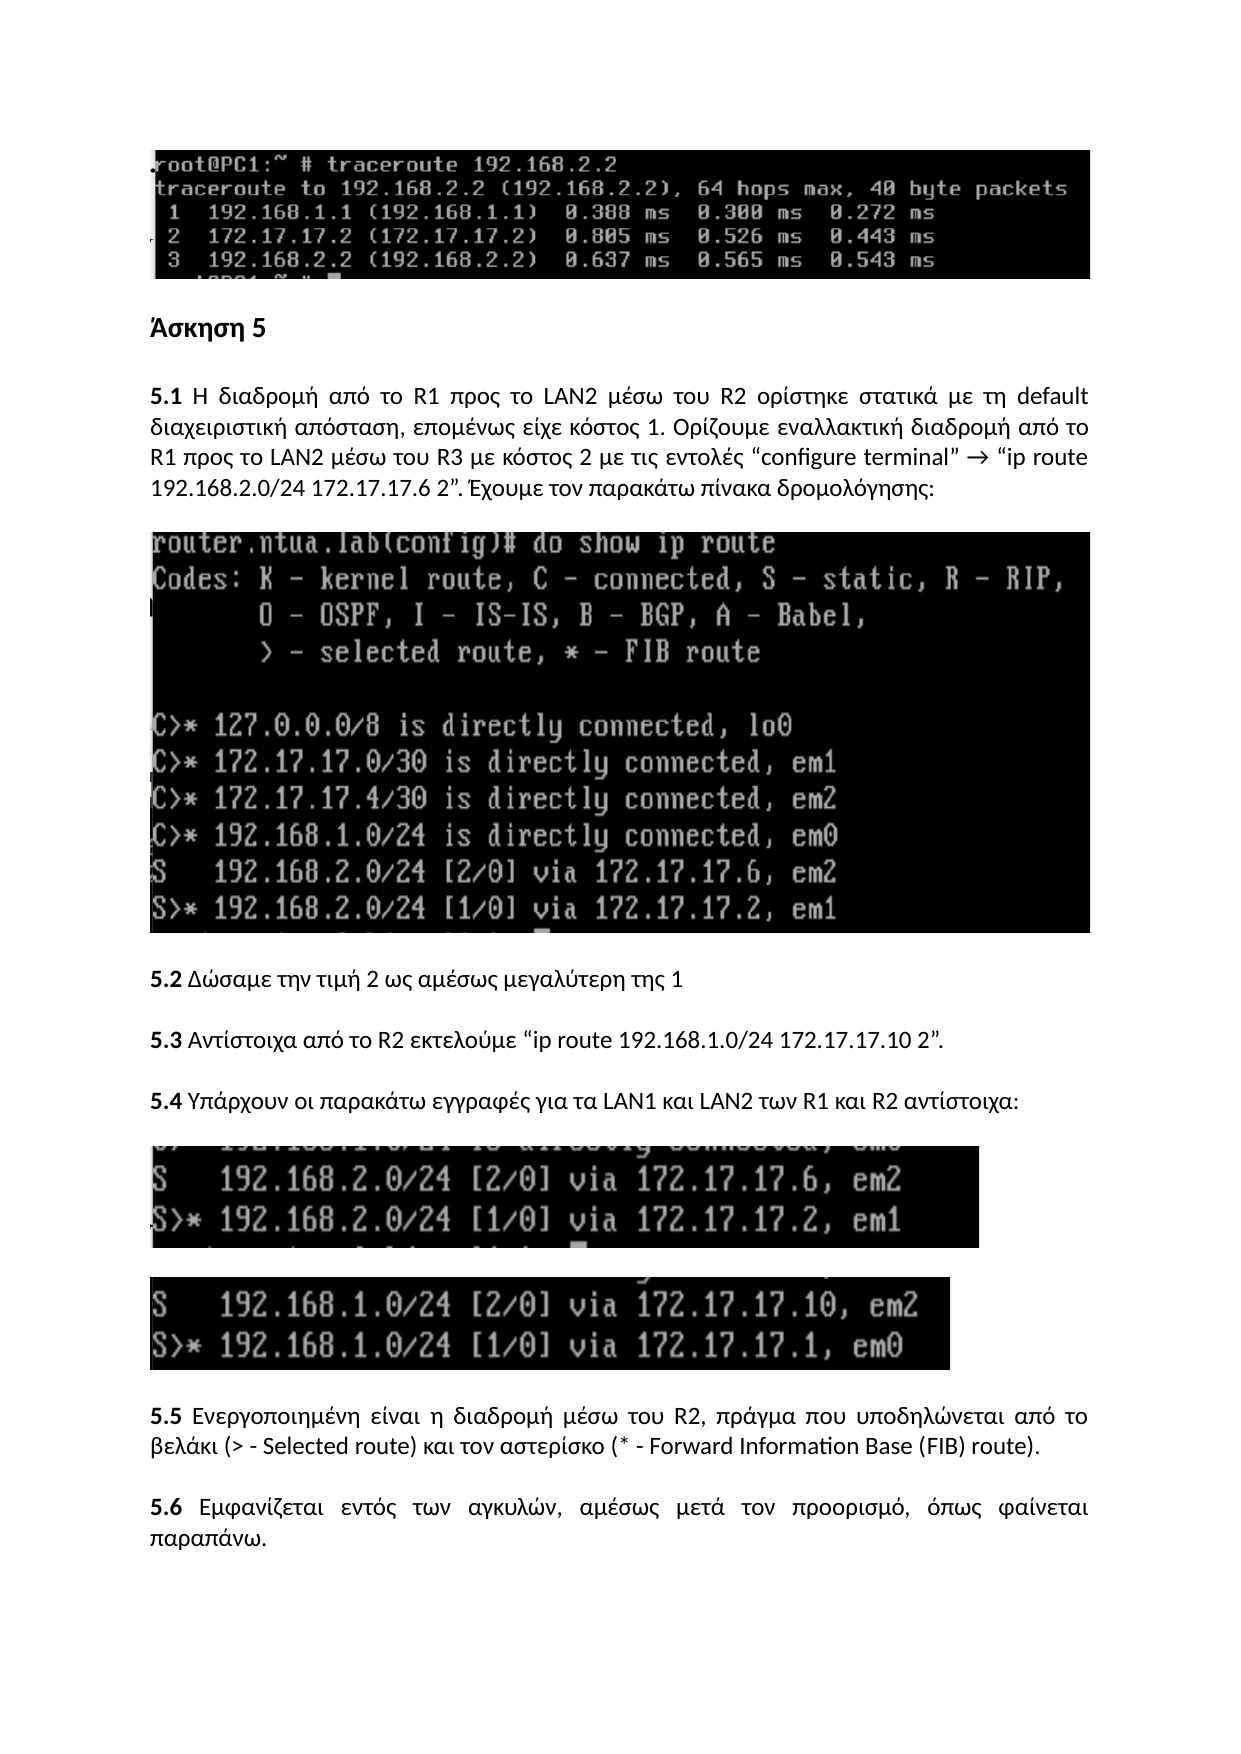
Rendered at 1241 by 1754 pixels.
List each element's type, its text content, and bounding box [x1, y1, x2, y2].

text 5.4 Υπάρχουν οι παρακάτω εγγραφές για τα LAN1 και LAN2 των R1 και R2 αντίστοιχα: [150, 1085, 1090, 1116]
picture [150, 1146, 980, 1248]
text 5.3 Αντίστοιχα από το R2 εκτελούμε “ip route 192.168.1.0/24 172.17.17.10 2”. [150, 1024, 1090, 1055]
picture [150, 150, 1091, 279]
picture [150, 532, 1091, 933]
text Άσκηση 5 [150, 309, 1090, 345]
picture [150, 1277, 951, 1370]
text 5.1 Η διαδρομή από το R1 προς το LAN2 μέσω του R2 ορίστηκε στατικά με τη default διαχειριστική απόσταση, επομένως είχε κόστος 1. Ορίζουμε εναλλακτική διαδρομή από το R1 προς το LAN2 μέσω του R3 με κόστος 2 με τις εντολές “configure terminal” → “ip route 192.168.2.0/24 172.17.17.6 2”. Έχουμε τον παρακάτω πίνακα δρομολόγησης: [150, 380, 1090, 502]
text 5.2 Δώσαμε την τιμή 2 ως αμέσως μεγαλύτερη της 1 [150, 963, 1090, 994]
text 5.5 Ενεργοποιημένη είναι η διαδρομή μέσω του R2, πράγμα που υποδηλώνεται από το βελάκι (> - Selected route) και τον αστερίσκο (* - Forward Information Base (FIB) route). [150, 1400, 1090, 1461]
text 5.6 Εμφανίζεται εντός των αγκυλών, αμέσως μετά τον προορισμό, όπως φαίνεται παραπάνω. [150, 1492, 1090, 1553]
